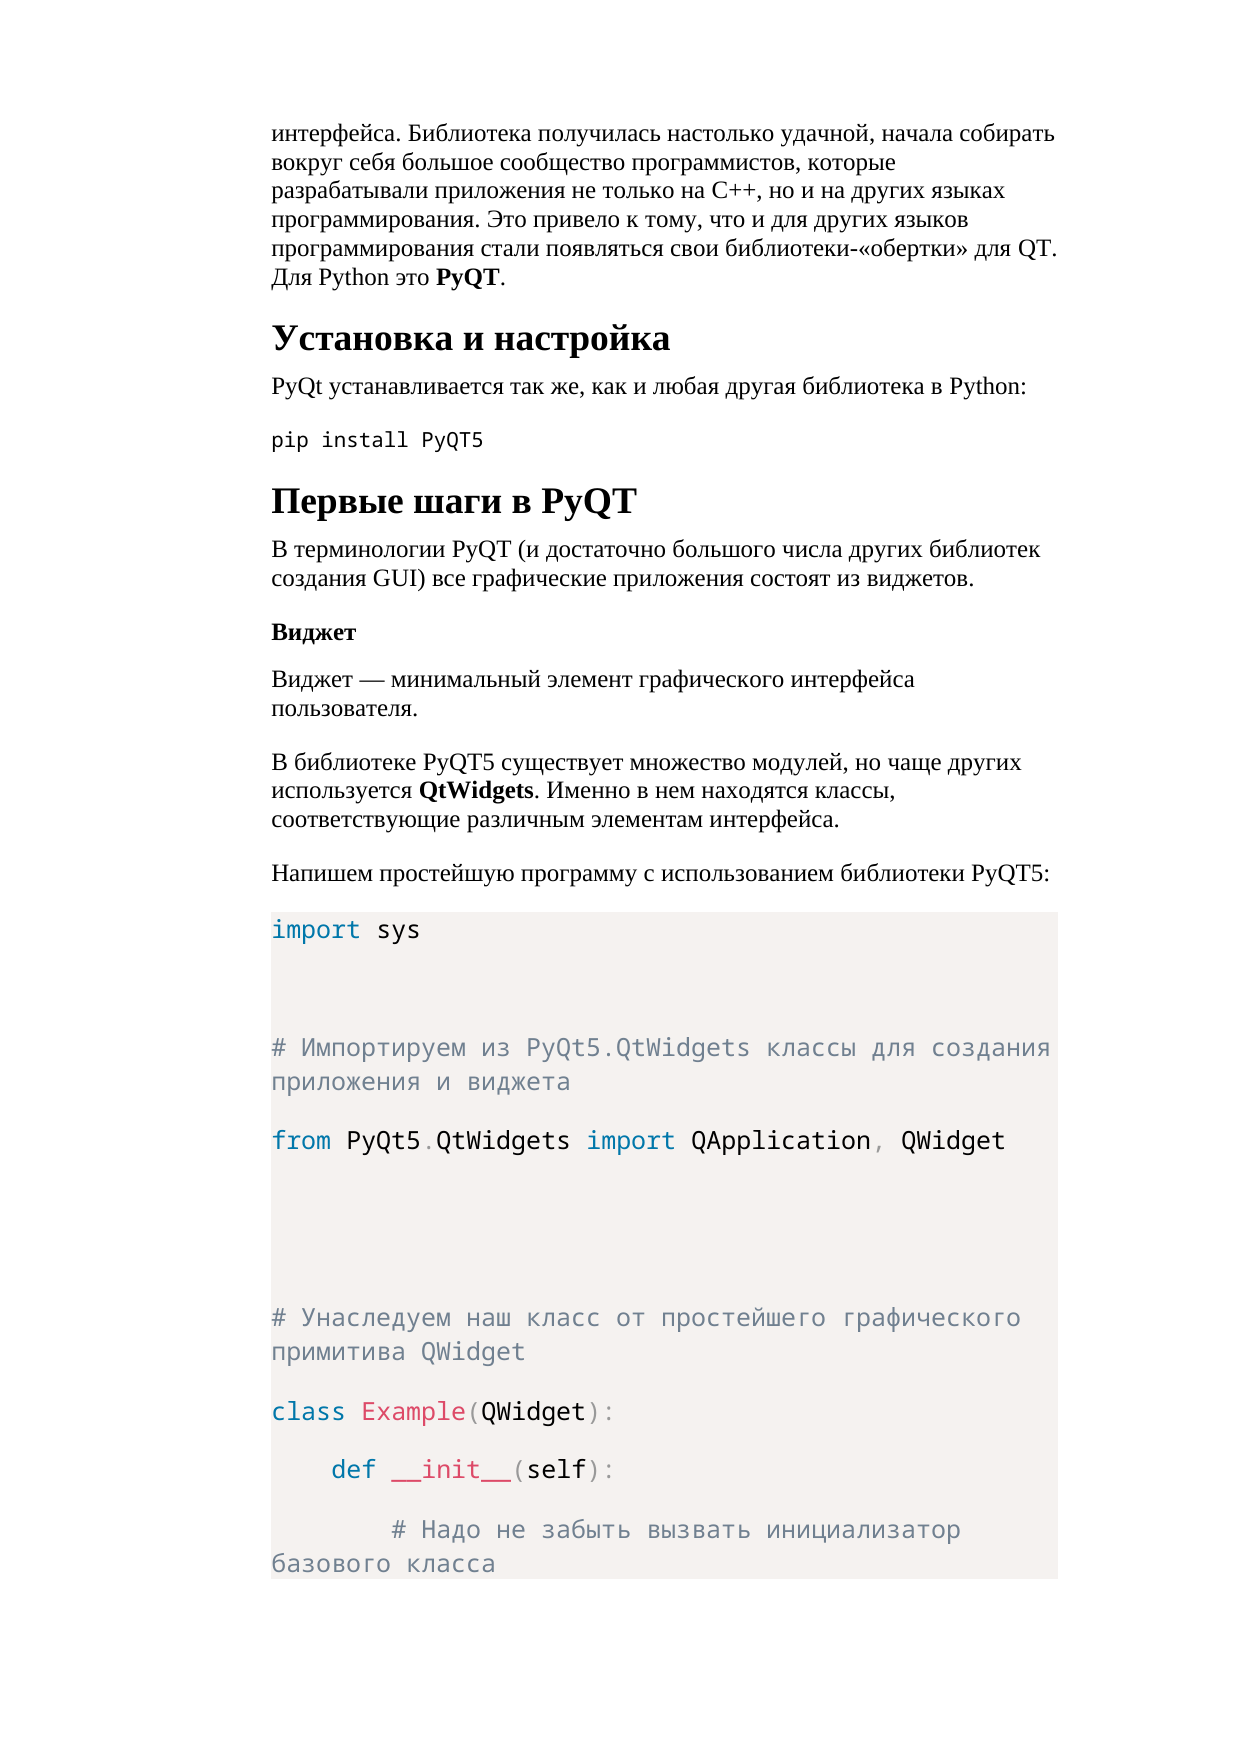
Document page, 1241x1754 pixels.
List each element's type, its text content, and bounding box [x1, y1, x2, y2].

text Напишем простейшую программу с использованием библиотеки PyQT5: [271, 858, 1058, 887]
text class Example(QWidget): [271, 1393, 1058, 1427]
text Виджет — минимальный элемент графического интерфейса пользователя. [271, 664, 1058, 722]
text PyQt устанавливается так же, как и любая другая библиотека в Python: [271, 371, 1058, 400]
text Первые шаги в PyQT [271, 478, 1058, 522]
text pip install PyQT5 [271, 425, 1058, 453]
text def __init__(self): [271, 1452, 1058, 1486]
text # Импортируем из PyQt5.QtWidgets классы для создания приложения и виджета [271, 1030, 1058, 1098]
text Виджет [271, 617, 1058, 645]
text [271, 118, 1058, 291]
text В библиотеке PyQT5 существует множество модулей, но чаще других используется QtWidgets. Именно в нем находятся классы, соответствующие различным элементам интерфейса. [271, 747, 1058, 833]
text Установка и настройка [271, 316, 1058, 359]
text # Надо не забыть вызвать инициализатор базового класса [271, 1511, 1058, 1579]
text В терминологии PyQT (и достаточно большого числа других библиотек создания GUI) все графические приложения состоят из виджетов. [271, 534, 1058, 592]
text from PyQt5.QtWidgets import QApplication, QWidget [271, 1123, 1058, 1157]
text import sys [271, 912, 1058, 946]
text # Унаследуем наш класс от простейшего графического примитива QWidget [271, 1300, 1058, 1368]
